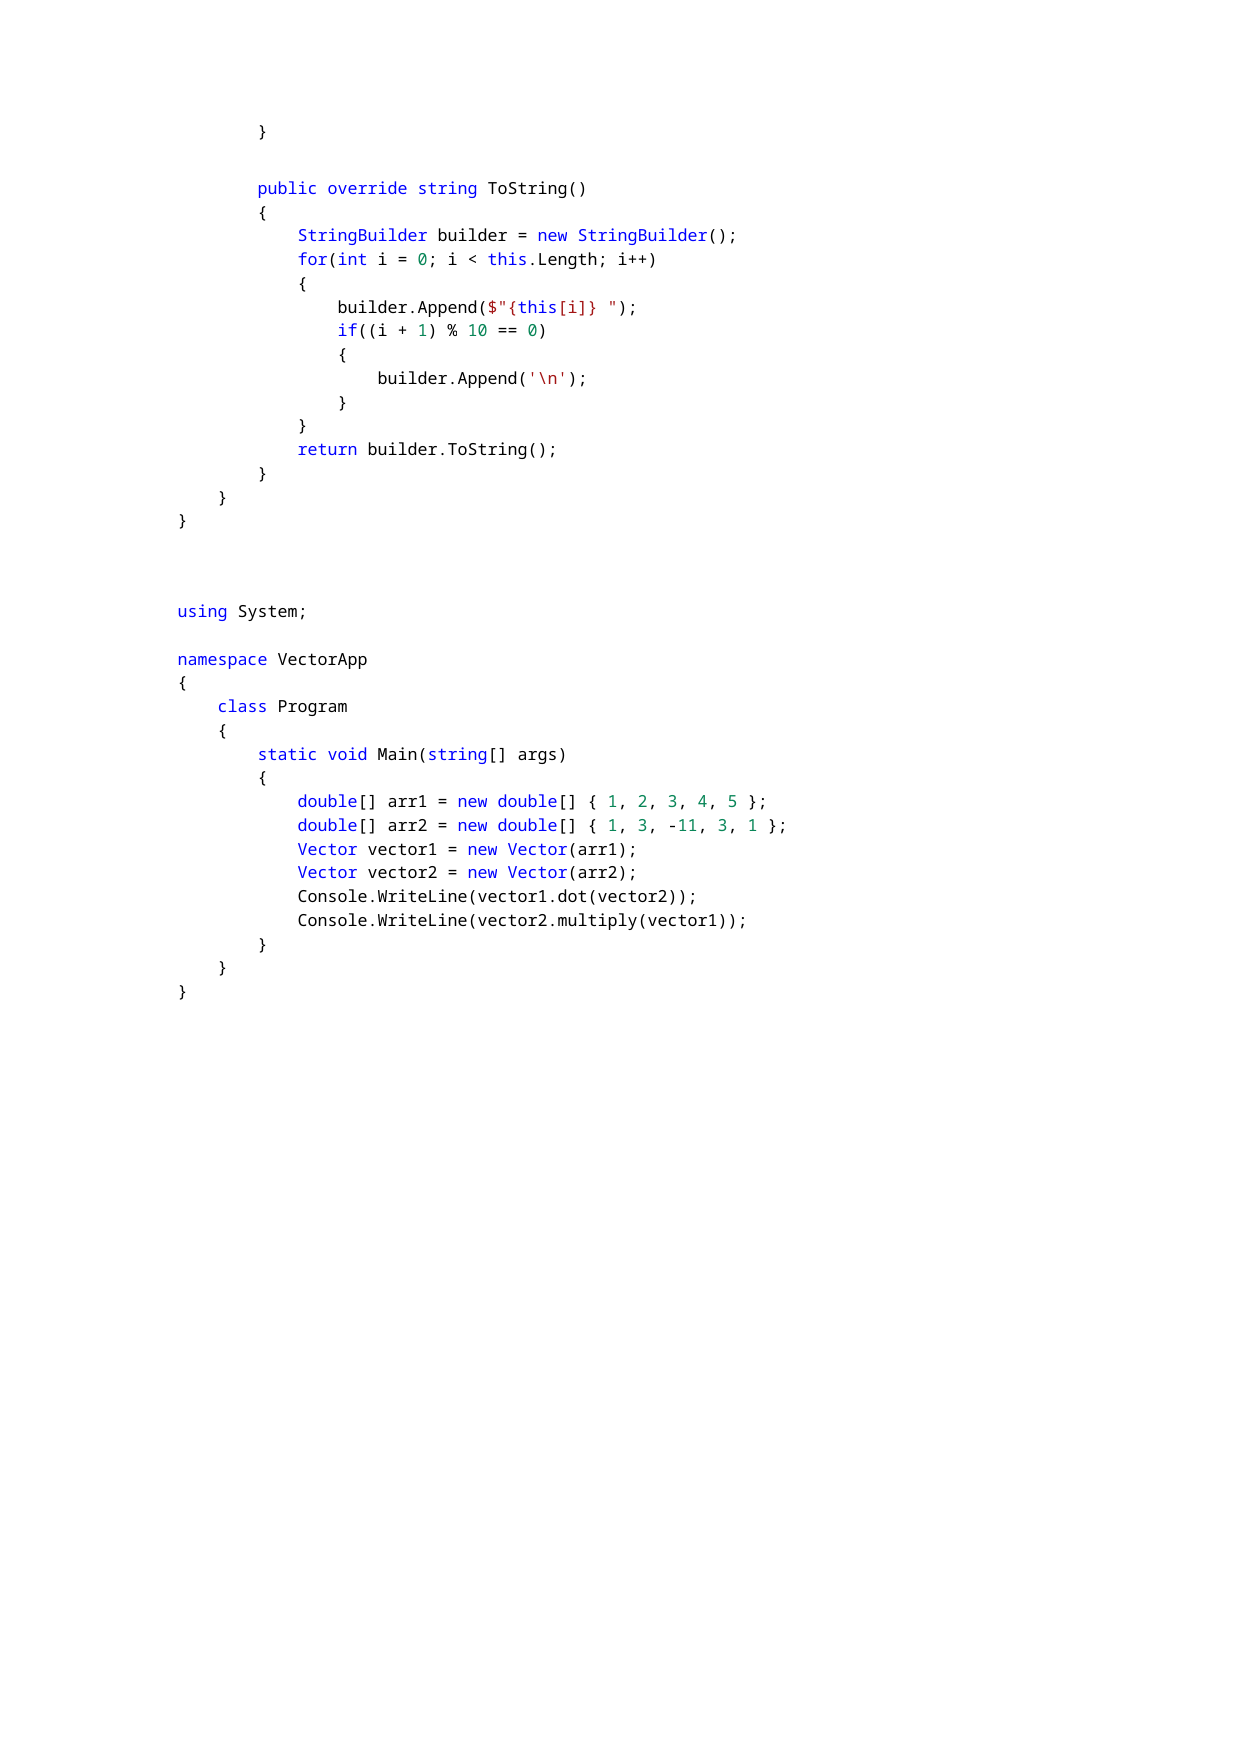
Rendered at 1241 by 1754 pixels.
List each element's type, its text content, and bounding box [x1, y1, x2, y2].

text } [177, 118, 1152, 142]
text { [177, 342, 1152, 365]
text } [177, 931, 1152, 955]
text { [177, 270, 1152, 294]
text for(int i = 0; i < this.Length; i++) [177, 247, 1152, 270]
text Vector vector1 = new Vector(arr1); [177, 836, 1152, 860]
text builder.Append($"{this[i]} "); [177, 294, 1152, 318]
text Vector vector2 = new Vector(arr2); [177, 860, 1152, 884]
text { [177, 199, 1152, 223]
text } [177, 389, 1152, 413]
text namespace VectorApp [177, 646, 1152, 670]
text builder.Append('\n'); [177, 365, 1152, 389]
text } [177, 413, 1152, 437]
text double[] arr1 = new double[] { 1, 2, 3, 4, 5 }; [177, 789, 1152, 812]
text } [177, 508, 1152, 532]
text if((i + 1) % 10 == 0) [177, 318, 1152, 342]
text class Program [177, 694, 1152, 717]
text } [177, 955, 1152, 979]
text { [177, 717, 1152, 741]
text public override string ToString() [177, 175, 1152, 199]
text double[] arr2 = new double[] { 1, 3, -11, 3, 1 }; [177, 812, 1152, 836]
text StringBuilder builder = new StringBuilder(); [177, 223, 1152, 247]
text using System; [177, 599, 1152, 622]
text { [177, 765, 1152, 789]
text } [177, 460, 1152, 484]
text } [177, 979, 1152, 1002]
text Console.WriteLine(vector2.multiply(vector1)); [177, 907, 1152, 931]
text Console.WriteLine(vector1.dot(vector2)); [177, 884, 1152, 907]
text static void Main(string[] args) [177, 741, 1152, 765]
text } [177, 484, 1152, 508]
text return builder.ToString(); [177, 437, 1152, 460]
text { [177, 670, 1152, 694]
